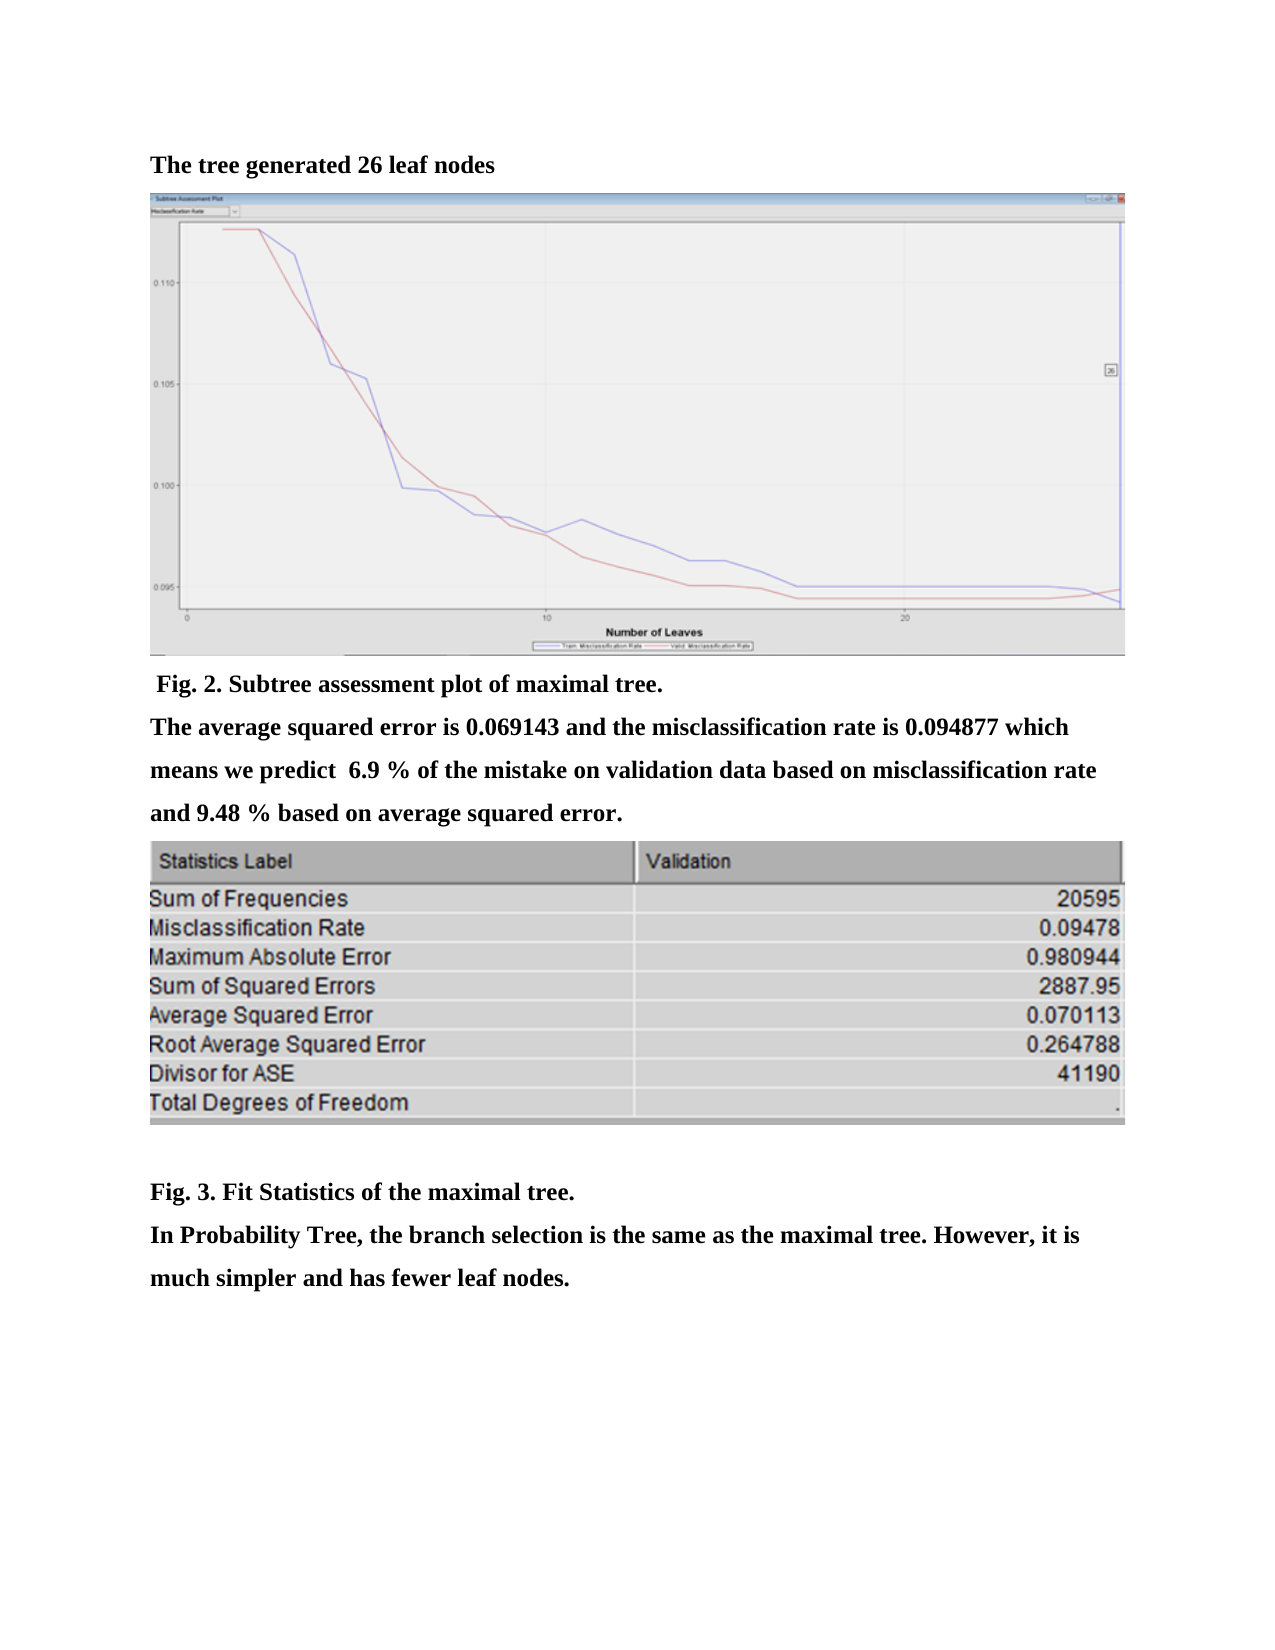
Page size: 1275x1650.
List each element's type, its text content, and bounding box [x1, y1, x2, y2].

text The average squared error is 0.069143 and the misclassification rate is 0.094877 which means we predict 6.9 % of the mistake on validation data based on misclassification rate and 9.48 % based on average squared error. [150, 712, 1125, 827]
text The tree generated 26 leaf nodes [150, 150, 1125, 179]
text In Probability Tree, the branch selection is the same as the maximal tree. However, it is much simpler and has fewer leaf nodes. [150, 1220, 1125, 1292]
picture [150, 841, 1125, 1125]
picture [150, 193, 1125, 656]
text Fig. 2. Subtree assessment plot of maximal tree. [150, 669, 1125, 697]
text Fig. 3. Fit Statistics of the maximal tree. [150, 1177, 1125, 1206]
